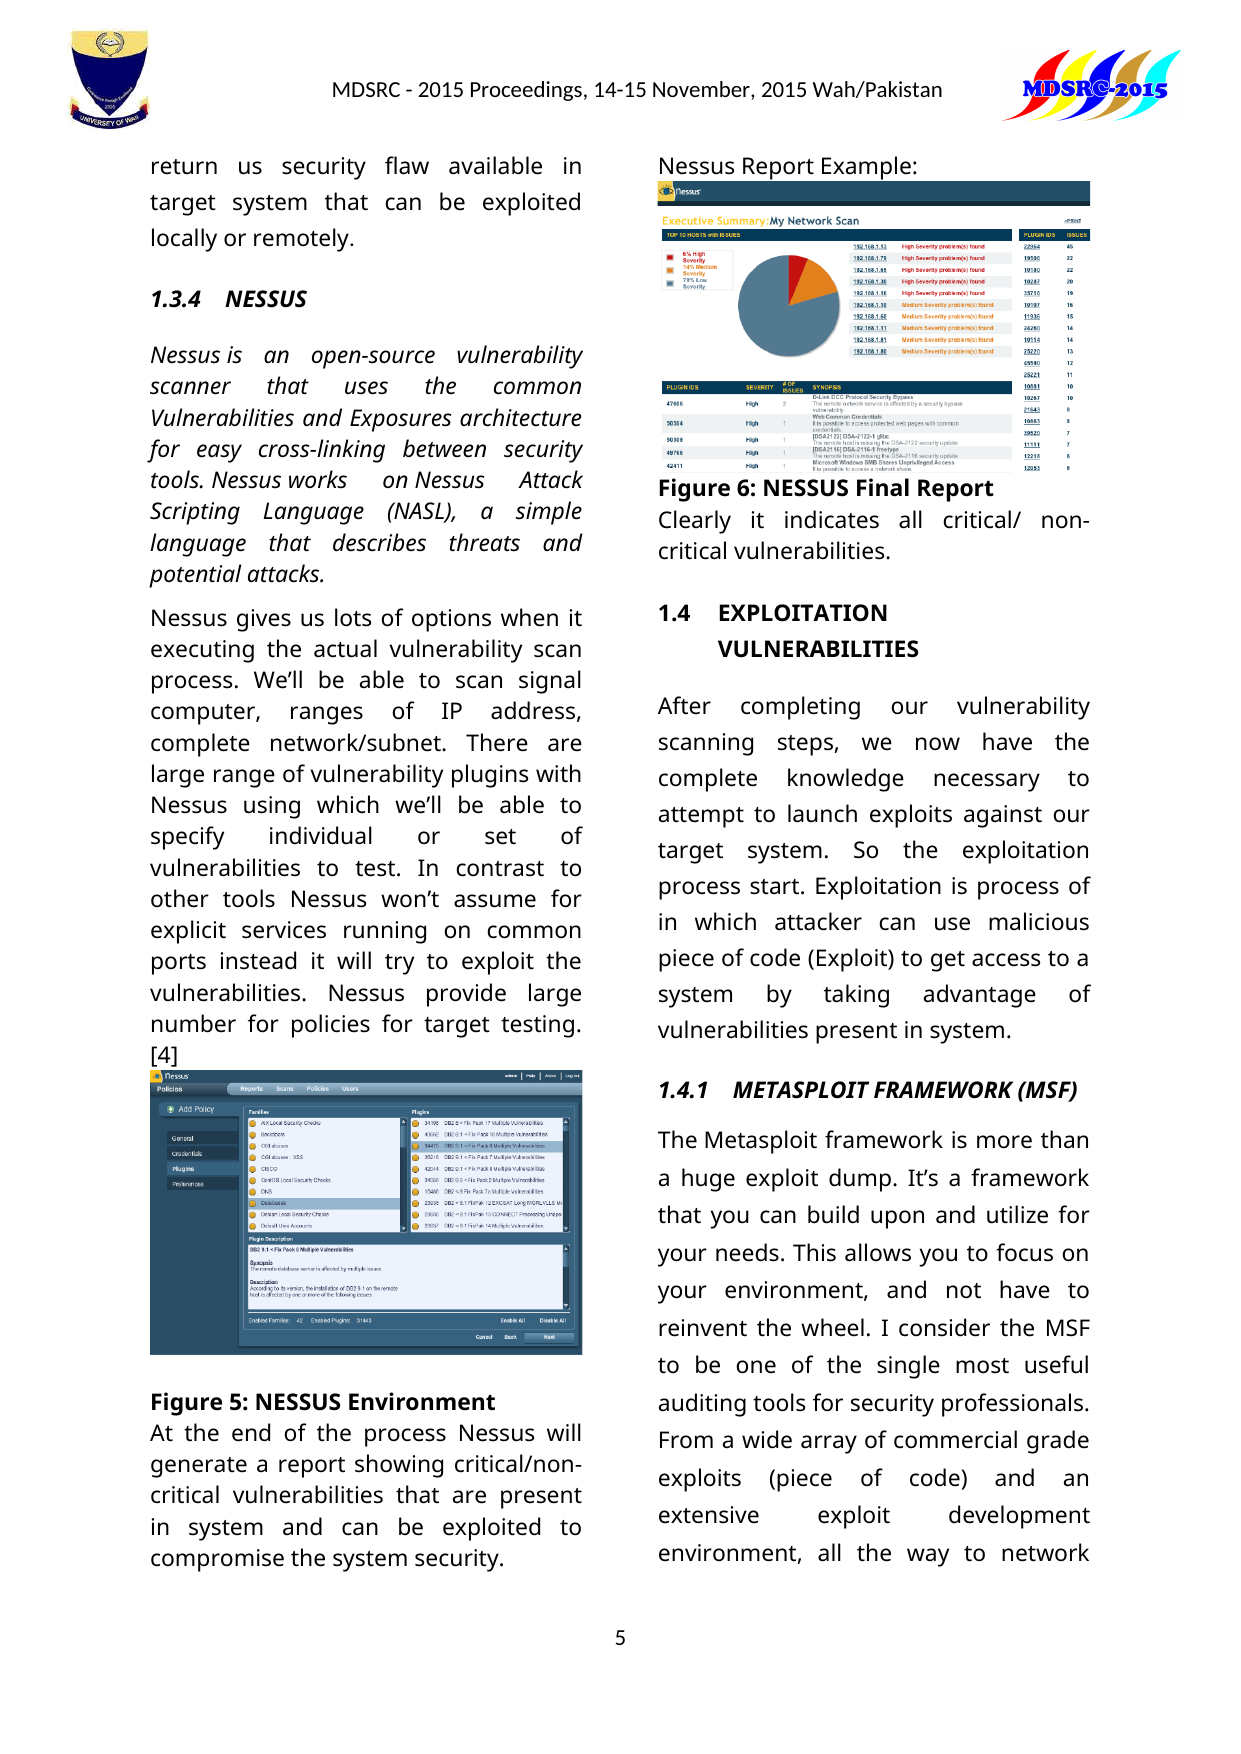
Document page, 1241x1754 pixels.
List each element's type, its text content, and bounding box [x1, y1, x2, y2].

text Nessus gives us lots of options when it executing the actual vulnerability scan process. We’ll be able to scan signal computer, ranges of IP address, complete network/subnet. There are large range of vulnerability plugins with Nessus using which we’ll be able to specify individual or set of vulnerabilities to test. In contrast to other tools Nessus won’t assume for explicit services running on common ports instead it will try to exploit the vulnerabilities. Nessus provide large number for policies for target testing. [4] [150, 602, 583, 1070]
text Figure 5: NESSUS Environment [150, 1386, 583, 1417]
text Figure 6: NESSUS Final Report [658, 473, 1090, 504]
subtitle Nessus is an open-source vulnerability scanner that uses the common Vulnerabilities and Exposures architecture for easy cross-linking between security tools. Nessus works on Nessus Attack Scripting Language (NASL), a simple language that describes threats and potential attacks. [150, 339, 583, 589]
picture [657, 181, 1091, 473]
subtitle NESSUS [150, 283, 583, 314]
picture [67, 28, 151, 130]
text Nessus Report Example: [658, 150, 1090, 181]
text After completing our vulnerability scanning steps, we now have the complete knowledge necessary to attempt to launch exploits against our target system. So the exploitation process start. Exploitation is process of in which attacker can use malicious piece of code (Exploit) to get access to a system by taking advantage of vulnerabilities present in system. [658, 690, 1090, 1045]
text Clearly it indicates all critical/ non- critical vulnerabilities. [658, 504, 1090, 566]
list EXPLOITATION VULNERABILITIES [658, 597, 1090, 664]
subtitle METASPLOIT FRAMEWORK (MSF) [658, 1074, 1090, 1106]
picture [1000, 50, 1182, 121]
picture [150, 1070, 583, 1355]
text At the end of the process Nessus will generate a report showing critical/non-critical vulnerabilities that are present in system and can be exploited to compromise the system security. [150, 1417, 583, 1573]
